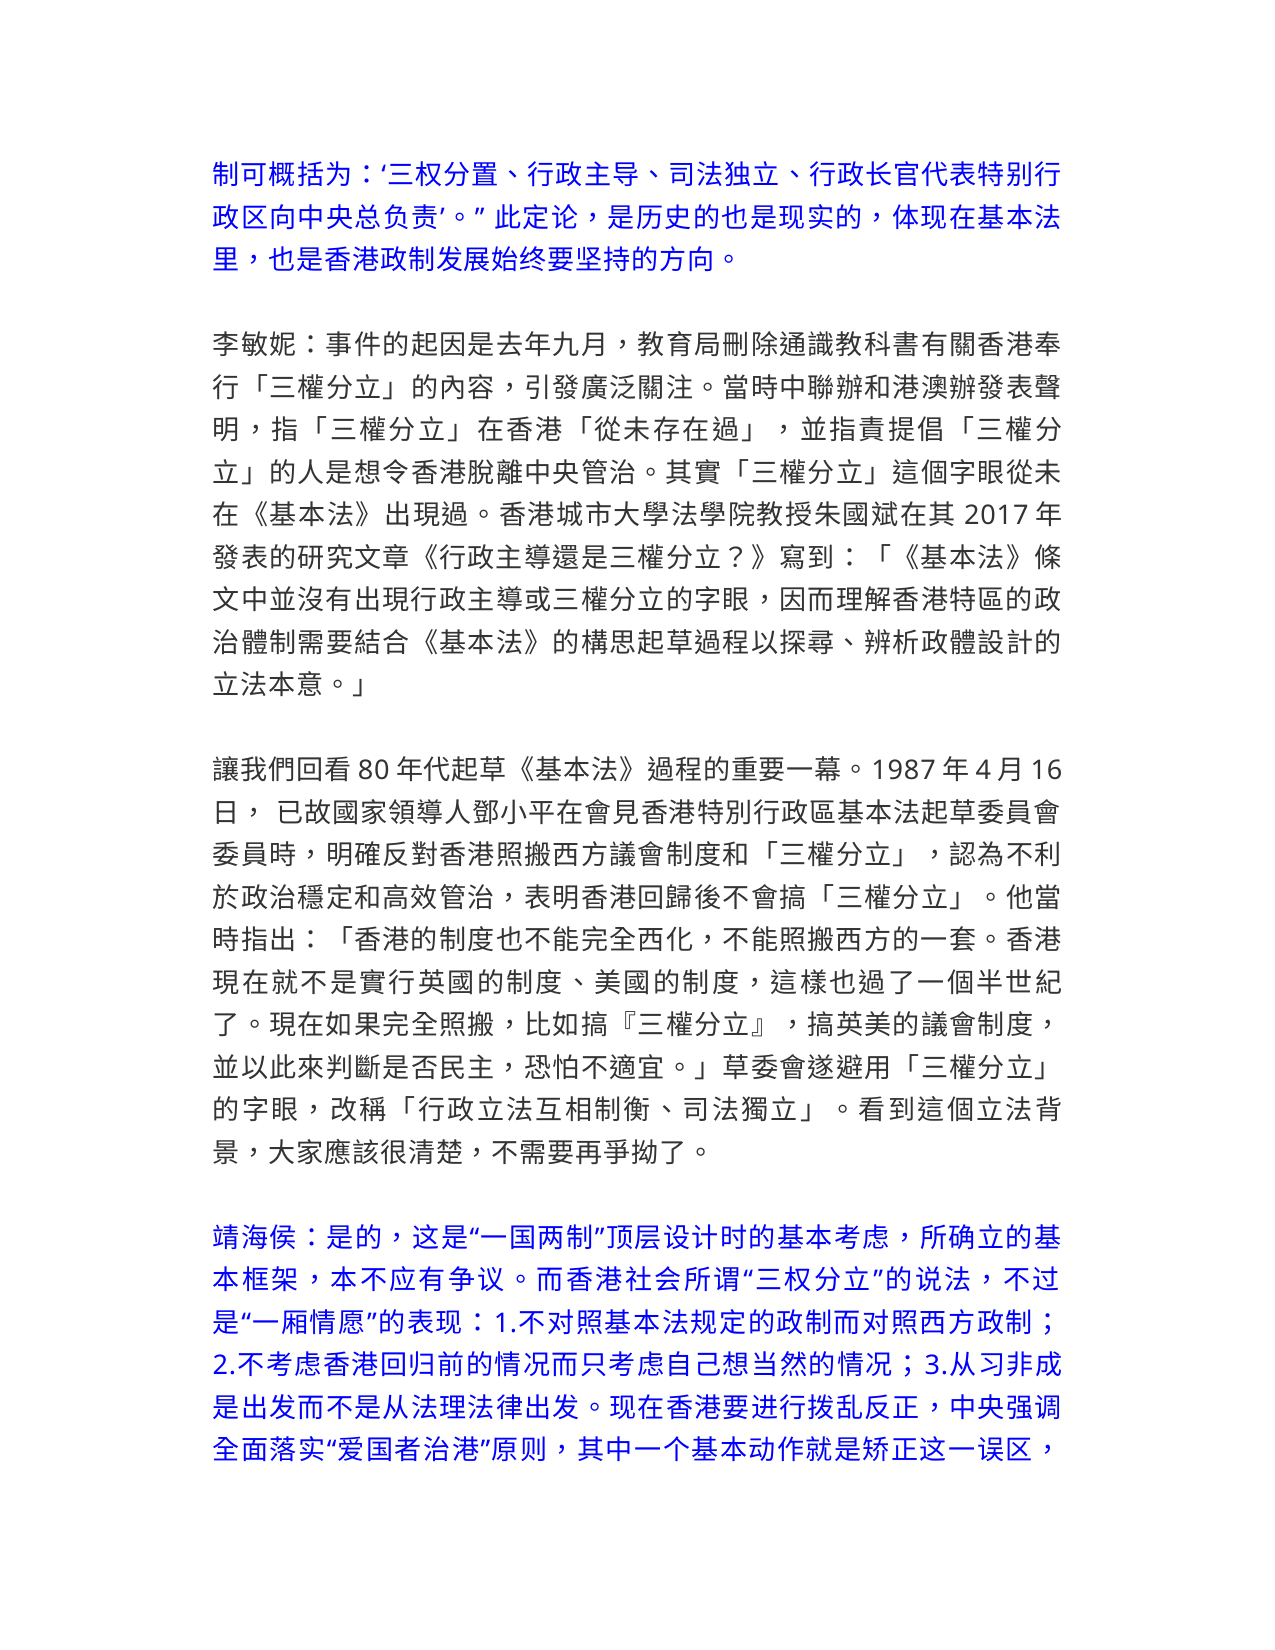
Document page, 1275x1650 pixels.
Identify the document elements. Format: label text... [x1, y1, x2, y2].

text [212, 1212, 1062, 1467]
text 讓我們回看80年代起草《基本法》過程的重要一幕。1987年4月16日， 已故國家領導人鄧小平在會見香港特別行政區基本法起草委員會委員時，明確反對香港照搬西方議會制度和「三權分立」，認為不利於政治穩定和高效管治，表明香港回歸後不會搞「三權分立」。他當時指出：「香港的制度也不能完全西化，不能照搬西方的一套。香港現在就不是實行英國的制度、美國的制度，這樣也過了一個半世紀了。現在如果完全照搬，比如搞『三權分立』，搞英美的議會制度，並以此來判斷是否民主，恐怕不適宜。」草委會遂避用「三權分立」的字眼，改稱「行政立法互相制衡、司法獨立」。看到這個立法背景，大家應該很清楚，不需要再爭拗了。 [212, 745, 1062, 1170]
text 李敏妮：事件的起因是去年九月，教育局刪除通識教科書有關香港奉行「三權分立」的內容，引發廣泛關注。當時中聯辦和港澳辦發表聲明，指「三權分立」在香港「從未存在過」，並指責提倡「三權分立」的人是想令香港脫離中央管治。其實「三權分立」這個字眼從未在《基本法》出現過。香港城市大學法學院教授朱國斌在其2017年發表的研究文章《行政主導還是三權分立？》寫到：「《基本法》條文中並沒有出現行政主導或三權分立的字眼，因而理解香港特區的政治體制需要結合《基本法》的構思起草過程以探尋、辨析政體設計的立法本意。」 [212, 320, 1062, 702]
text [212, 150, 1062, 277]
